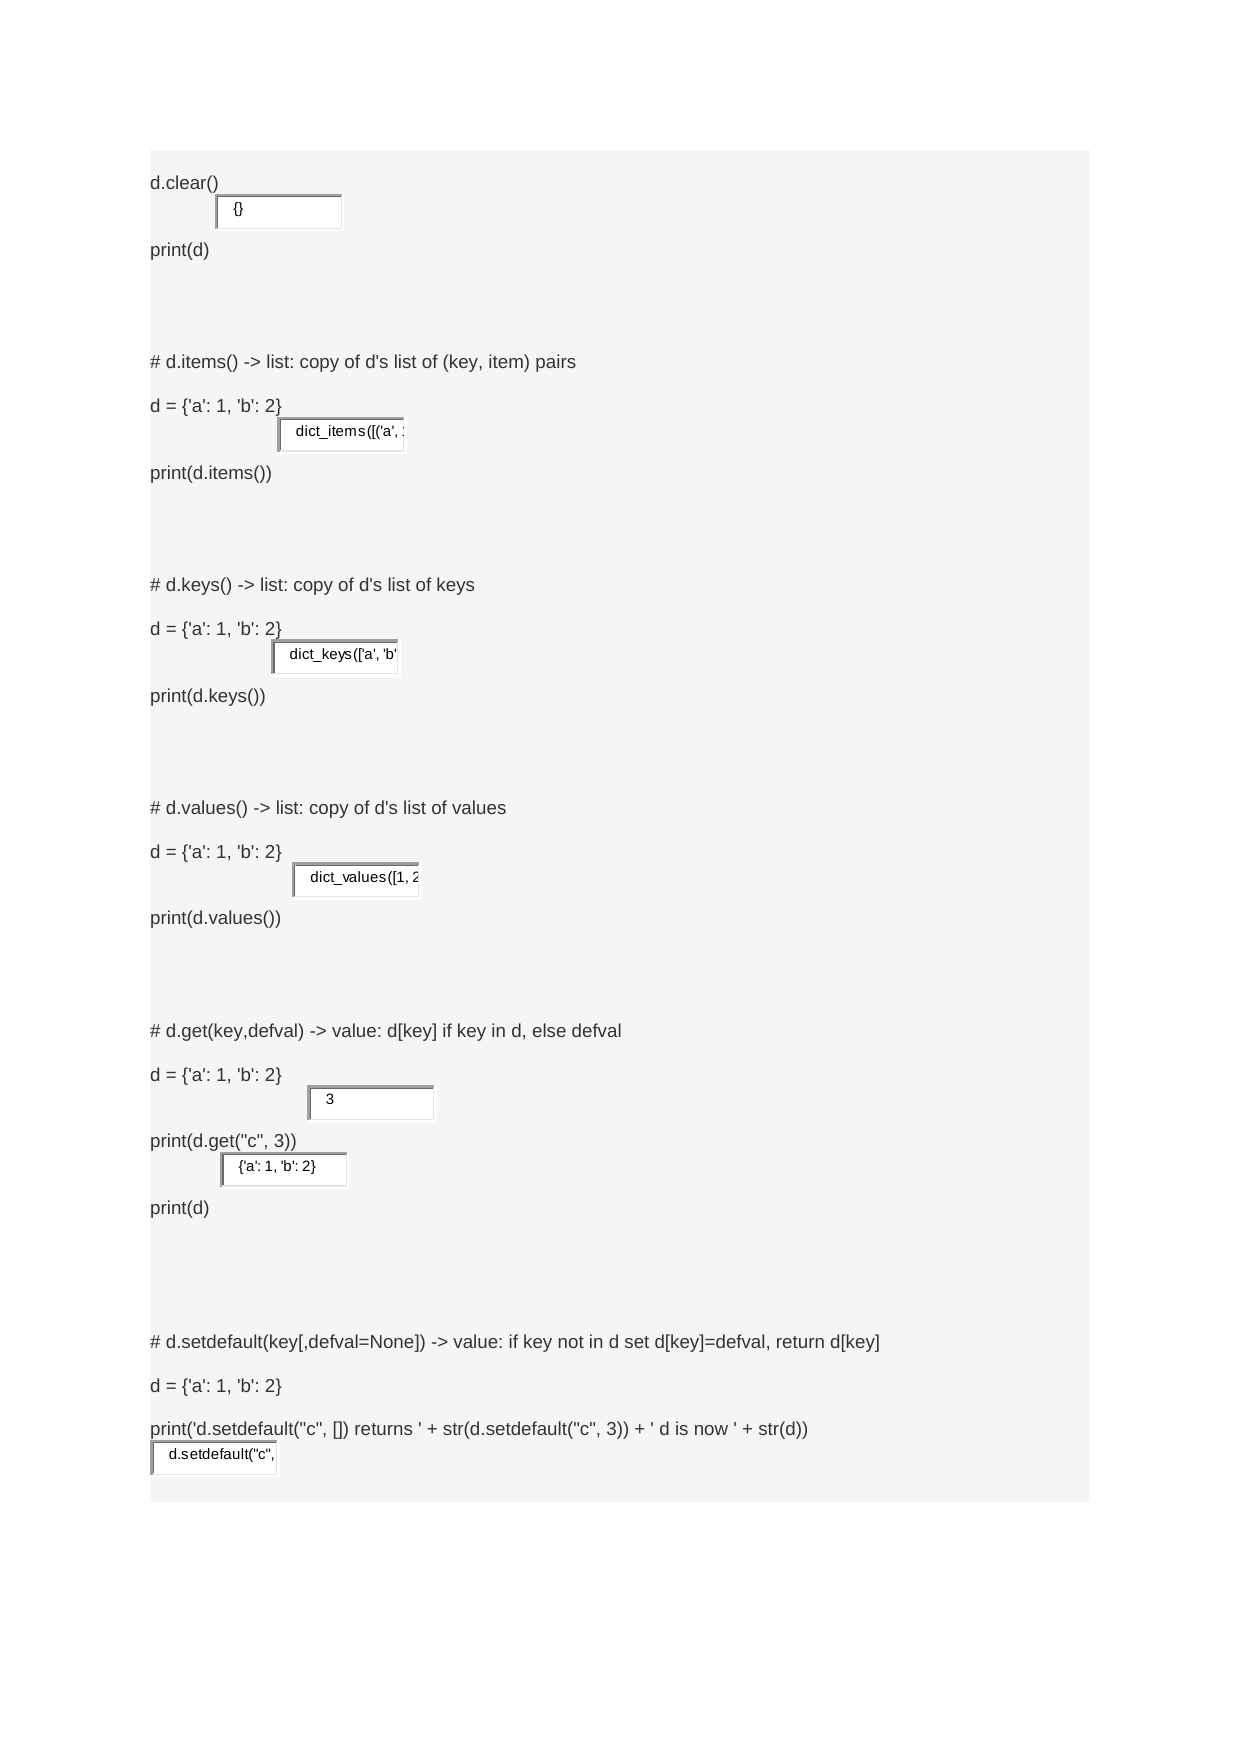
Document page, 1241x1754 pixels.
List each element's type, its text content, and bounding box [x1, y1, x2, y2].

text # d.keys() -> list: copy of d's list of keys d = {'a': 1, 'b': 2} print(d.keys()) [150, 508, 1090, 706]
text # d.get(key,defval) -> value: d[key] if key in d, else defval d = {'a': 1, 'b': 2} print(d.get("c", 3)) print(d) [150, 954, 1090, 1218]
text # d.setdefault(key[,defval=None]) -> value: if key not in d set d[key]=defval, return d[key] d = {'a': 1, 'b': 2} print('d.setdefault("c", []) returns ' + str(d.setdefault("c", 3)) + ' d is now ' + str(d)) [150, 1265, 1090, 1502]
text # d.items() -> list: copy of d's list of (key, item) pairs d = {'a': 1, 'b': 2} print(d.items()) [150, 285, 1090, 483]
text # d.values() -> list: copy of d's list of values d = {'a': 1, 'b': 2} print(d.values()) [150, 731, 1090, 929]
text # d.clear() -> removes all items from d d = {'a': 1, 'b': 2} d.clear() print(d) [150, 150, 1090, 260]
